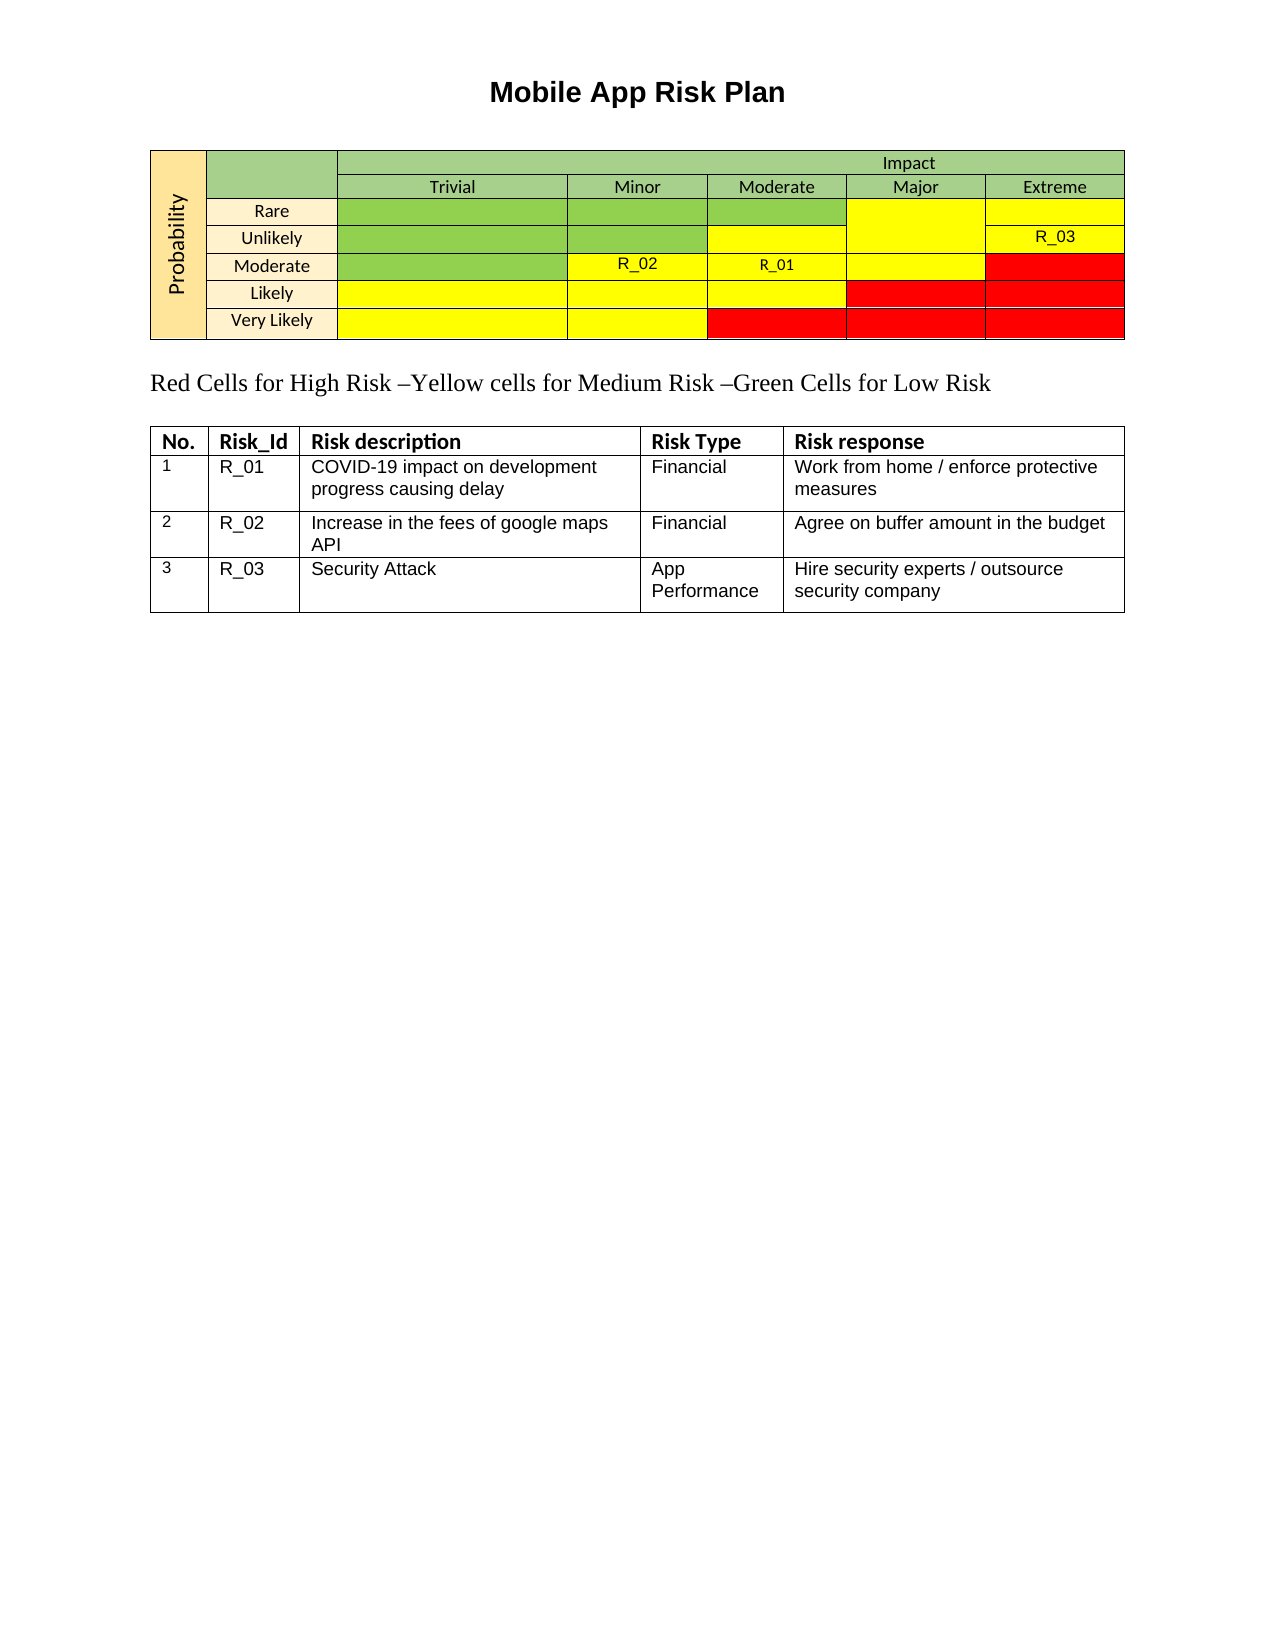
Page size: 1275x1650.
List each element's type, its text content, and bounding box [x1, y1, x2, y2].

table_cell App Performance [641, 558, 783, 612]
table_cell [568, 199, 707, 225]
table_cell [708, 309, 846, 338]
table_cell [338, 226, 567, 253]
table_cell [986, 254, 1124, 280]
table_cell [338, 199, 567, 225]
table_cell Likely [207, 281, 337, 307]
table_cell R_01 [209, 456, 299, 511]
table_header Risk_Id [209, 427, 299, 455]
table_cell R_02 [568, 254, 707, 280]
table_cell R_01 [708, 254, 846, 280]
table_header Risk description [300, 427, 640, 455]
table_cell [568, 309, 707, 338]
table_header [207, 151, 337, 198]
table_cell [708, 199, 846, 225]
table_cell 2 [151, 512, 208, 557]
table_cell COVID-19 impact on development progress causing delay [300, 456, 640, 511]
table_cell Very Likely [207, 309, 337, 338]
table_cell Increase in the fees of google maps API [300, 512, 640, 557]
table_cell Financial [641, 512, 783, 557]
table_cell Minor [568, 175, 707, 198]
table_cell [708, 226, 846, 253]
table_cell [847, 281, 985, 307]
table_cell 3 [151, 558, 208, 612]
table_cell R_02 [209, 512, 299, 557]
table_cell [986, 199, 1124, 225]
table_header Probability [151, 151, 206, 338]
table_cell [708, 281, 846, 307]
table_cell Major [847, 175, 985, 198]
table_cell [338, 309, 567, 338]
table_cell R_03 [986, 226, 1124, 253]
table_cell [847, 254, 985, 280]
table_cell [338, 281, 567, 307]
table_cell Unlikely [207, 226, 337, 253]
table_cell Work from home / enforce protective measures [784, 456, 1124, 511]
table_header Risk Type [641, 427, 783, 455]
table_cell R_03 [209, 558, 299, 612]
table_cell [986, 281, 1124, 307]
table_cell [338, 254, 567, 280]
table_cell [847, 199, 985, 225]
table_cell Agree on buffer amount in the budget [784, 512, 1124, 557]
table_cell [568, 226, 707, 253]
table_cell Extreme [986, 175, 1124, 198]
table_header Risk response [784, 427, 1124, 455]
table_cell [986, 309, 1124, 338]
table_cell Security Attack [300, 558, 640, 612]
table_cell Moderate [207, 254, 337, 280]
table_header Impact [338, 151, 1124, 174]
table_cell Hire security experts / outsource security company [784, 558, 1124, 612]
table_cell Rare [207, 199, 337, 225]
table_cell Moderate [708, 175, 846, 198]
table_header No. [151, 427, 208, 455]
table_cell Financial [641, 456, 783, 511]
table_cell [568, 281, 707, 307]
table_cell [847, 225, 985, 253]
table_cell 1 [151, 456, 208, 511]
table_cell Trivial [338, 175, 567, 198]
text Red Cells for High Risk –Yellow cells for Medium Risk –Green Cells for Low Risk [150, 368, 1125, 397]
table_cell [847, 309, 985, 338]
